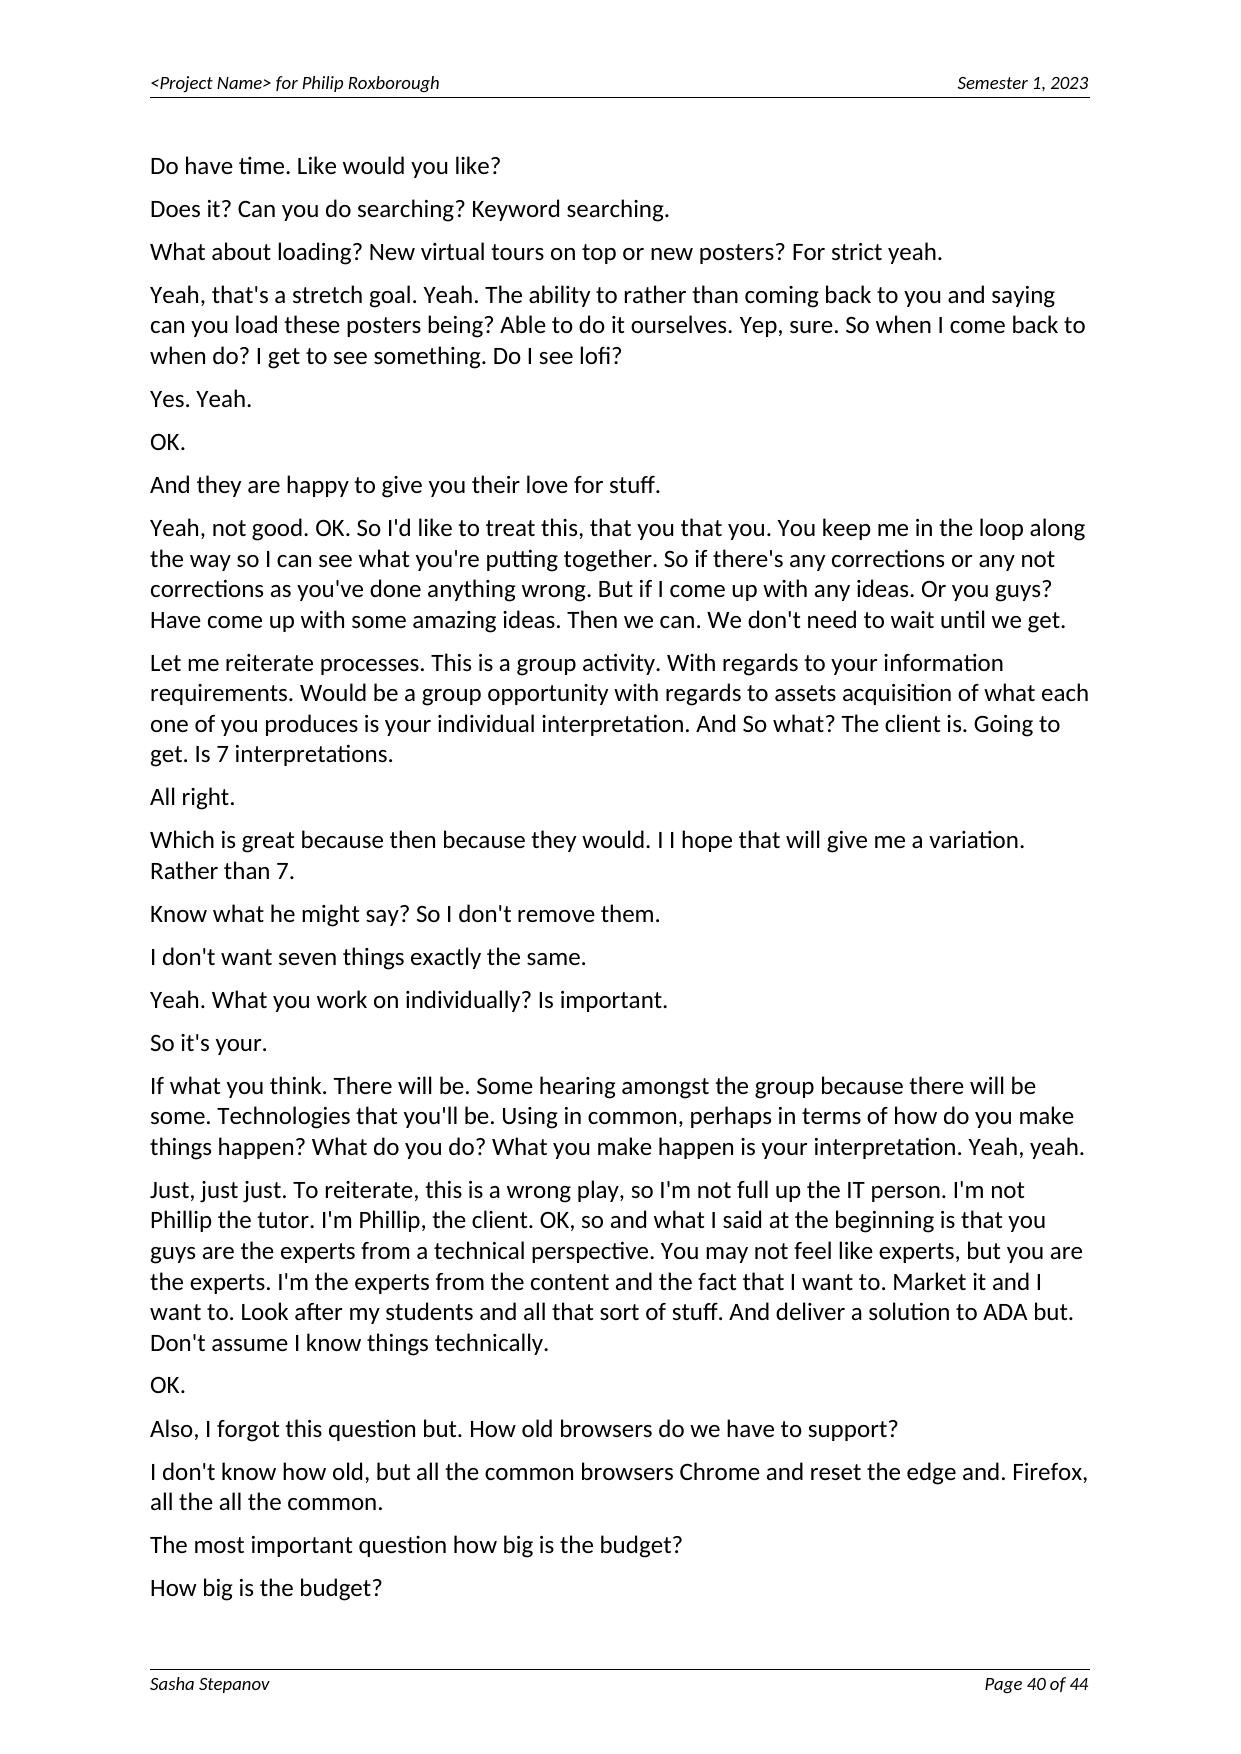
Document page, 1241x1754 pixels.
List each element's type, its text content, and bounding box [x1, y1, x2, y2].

text Does it? Can you do searching? Keyword searching. [150, 193, 1090, 223]
text Also, I forgot this question but. How old browsers do we have to support? [150, 1413, 1090, 1443]
text I don't want seven things exactly the same. [150, 941, 1090, 971]
text Which is great because then because they would. I I hope that will give me a variation. Rather than 7. [150, 824, 1090, 885]
text What about loading? New virtual tours on top or new posters? For strict yeah. [150, 236, 1090, 267]
text Yeah, that's a stretch goal. Yeah. The ability to rather than coming back to you and saying can you load these posters being? Able to do it ourselves. Yep, sure. So when I come back to when do? I get to see something. Do I see lofi? [150, 279, 1090, 371]
text Let me reiterate processes. This is a group activity. With regards to your information requirements. Would be a group opportunity with regards to assets acquisition of what each one of you produces is your individual interpretation. And So what? The client is. Going to get. Is 7 interpretations. [150, 647, 1090, 769]
text OK. [150, 426, 1090, 457]
text OK. [150, 1370, 1090, 1400]
text And they are happy to give you their love for stuff. [150, 469, 1090, 500]
text If what you think. There will be. Some hearing amongst the group because there will be some. Technologies that you'll be. Using in common, perhaps in terms of how do you make things happen? What do you do? What you make happen is your interpretation. Yeah, yeah. [150, 1070, 1090, 1162]
text Do have time. Like would you like? [150, 150, 1090, 181]
text Yeah, not good. OK. So I'd like to treat this, that you that you. You keep me in the loop along the way so I can see what you're putting together. So if there's any corrections or any not corrections as you've done anything wrong. But if I come up with any ideas. Or you guys? Have come up with some amazing ideas. Then we can. We don't need to wait until we get. [150, 512, 1090, 634]
text All right. [150, 781, 1090, 812]
text Just, just just. To reiterate, this is a wrong play, so I'm not full up the IT person. I'm not Phillip the tutor. I'm Phillip, the client. OK, so and what I said at the beginning is that you guys are the experts from a technical perspective. You may not feel like experts, but you are the experts. I'm the experts from the content and the fact that I want to. Market it and I want to. Look after my students and all that sort of stuff. And deliver a solution to ADA but. Don't assume I know things technically. [150, 1174, 1090, 1357]
text How big is the budget? [150, 1572, 1090, 1603]
text Yes. Yeah. [150, 383, 1090, 414]
text Yeah. What you work on individually? Is important. [150, 984, 1090, 1014]
text So it's your. [150, 1027, 1090, 1057]
text I don't know how old, but all the common browsers Chrome and reset the edge and. Firefox, all the all the common. [150, 1456, 1090, 1517]
text The most important question how big is the budget? [150, 1529, 1090, 1560]
text Know what he might say? So I don't remove them. [150, 898, 1090, 928]
